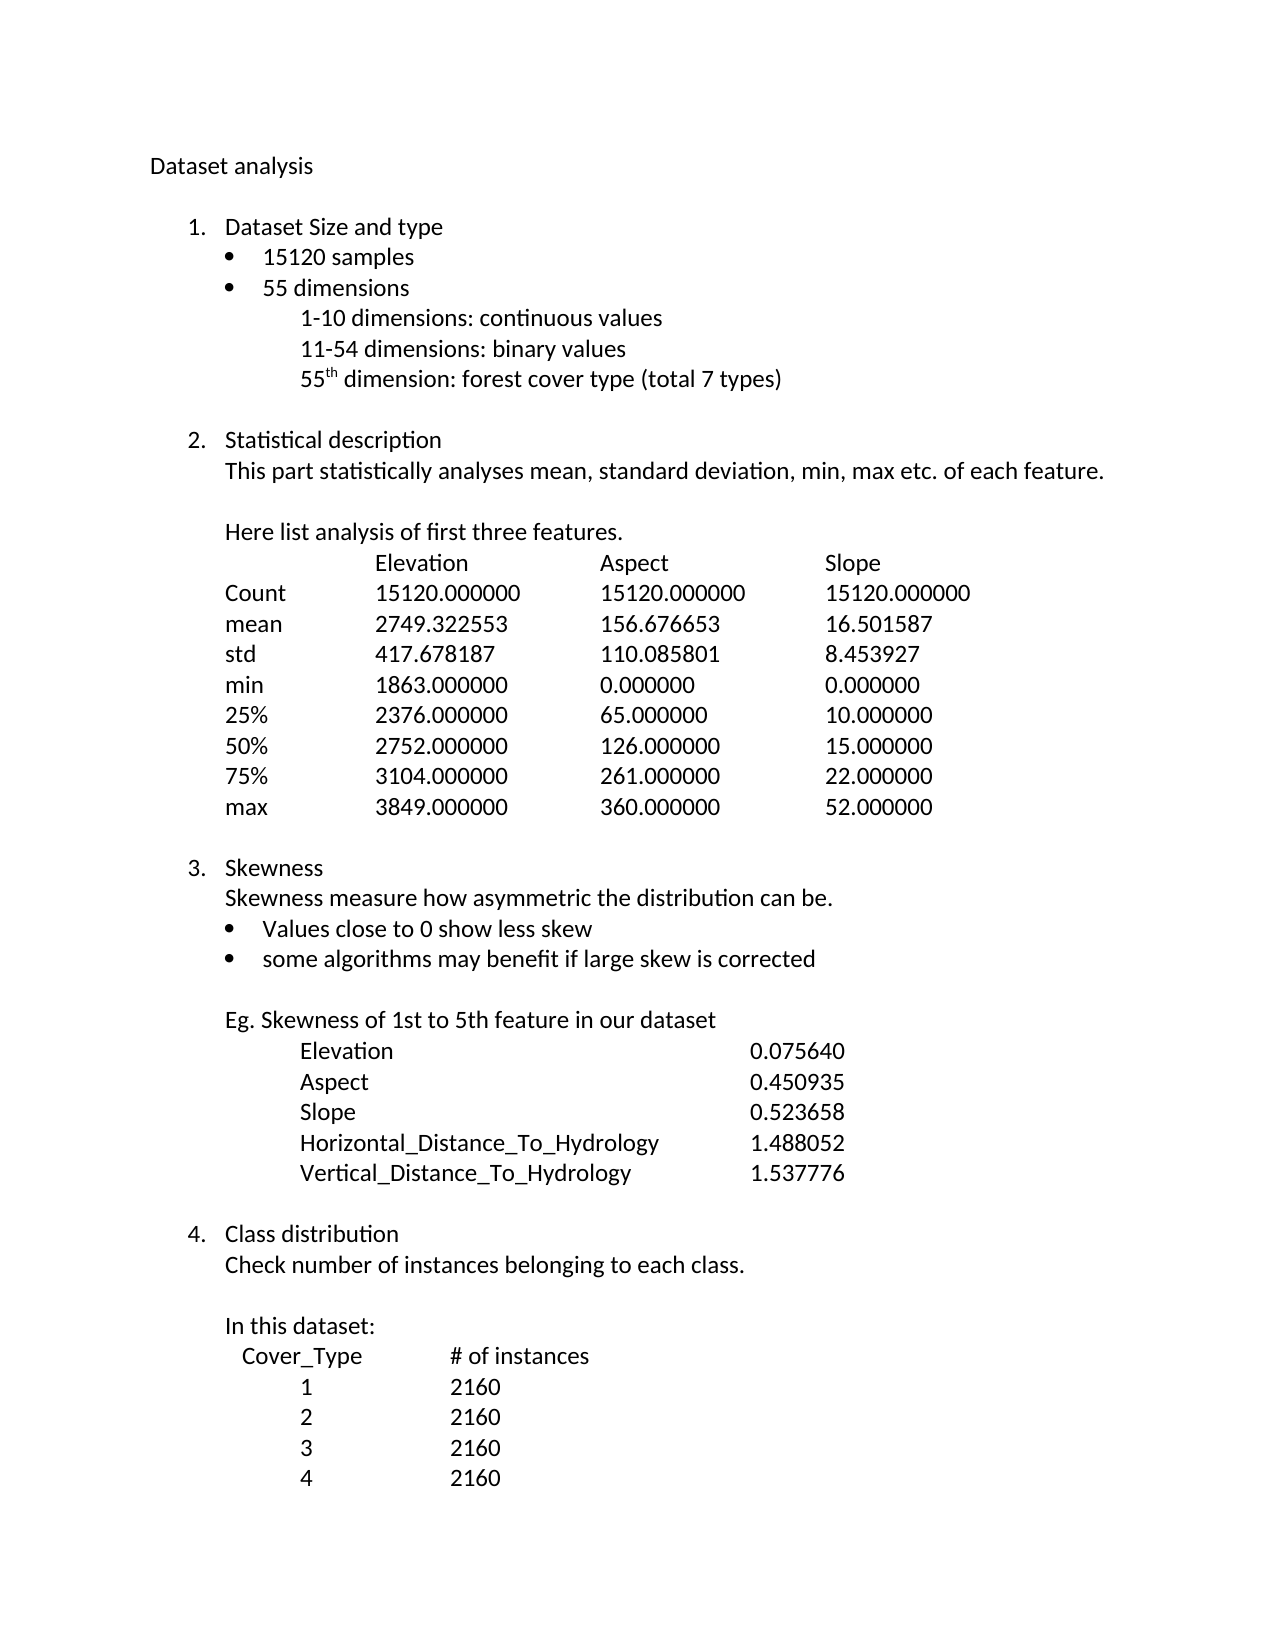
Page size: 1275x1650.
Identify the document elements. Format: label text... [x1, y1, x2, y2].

list This part statistically analyses mean, standard deviation, min, max etc. of each feature. [225, 455, 1125, 486]
list Dataset Size and type [187, 211, 1125, 242]
list min 1863.000000 0.000000 0.000000 [225, 669, 1125, 699]
list Elevation Aspect Slope [225, 547, 1125, 577]
list mean 2749.322553 156.676653 16.501587 [225, 608, 1125, 638]
list 1-10 dimensions: continuous values [300, 303, 1125, 333]
list some algorithms may benefit if large skew is corrected [225, 943, 1125, 974]
list 11-54 dimensions: binary values [300, 333, 1125, 364]
text Eg. Skewness of 1st to 5th feature in our dataset [225, 1004, 1125, 1035]
text Cover_Type # of instances [225, 1340, 1125, 1371]
text 4 2160 [225, 1462, 1125, 1493]
list 55th dimension: forest cover type (total 7 types) [300, 364, 1125, 394]
text In this dataset: [150, 1310, 1125, 1340]
text Aspect 0.450935 [225, 1066, 1125, 1096]
text 1 2160 [225, 1371, 1125, 1401]
text Slope 0.523658 [225, 1096, 1125, 1127]
list Class distribution [187, 1218, 1125, 1249]
text 2 2160 [225, 1401, 1125, 1432]
list 50% 2752.000000 126.000000 15.000000 [225, 730, 1125, 760]
list 25% 2376.000000 65.000000 10.000000 [225, 699, 1125, 730]
text Horizontal_Distance_To_Hydrology 1.488052 [225, 1127, 1125, 1157]
list 75% 3104.000000 261.000000 22.000000 [225, 760, 1125, 791]
text 3 2160 [225, 1432, 1125, 1462]
list Here list analysis of first three features. [225, 516, 1125, 547]
list std 417.678187 110.085801 8.453927 [225, 638, 1125, 669]
list Values close to 0 show less skew [225, 913, 1125, 943]
text Vertical_Distance_To_Hydrology 1.537776 [225, 1157, 1125, 1188]
list 55 dimensions [225, 272, 1125, 303]
text Dataset analysis [150, 150, 1125, 181]
list max 3849.000000 360.000000 52.000000 [225, 791, 1125, 821]
text Check number of instances belonging to each class. [150, 1249, 1125, 1279]
list Skewness [187, 852, 1125, 882]
list Count 15120.000000 15120.000000 15120.000000 [225, 577, 1125, 608]
list Statistical description [187, 425, 1125, 455]
text Elevation 0.075640 [225, 1035, 1125, 1066]
list 15120 samples [225, 242, 1125, 272]
list Skewness measure how asymmetric the distribution can be. [225, 882, 1125, 913]
